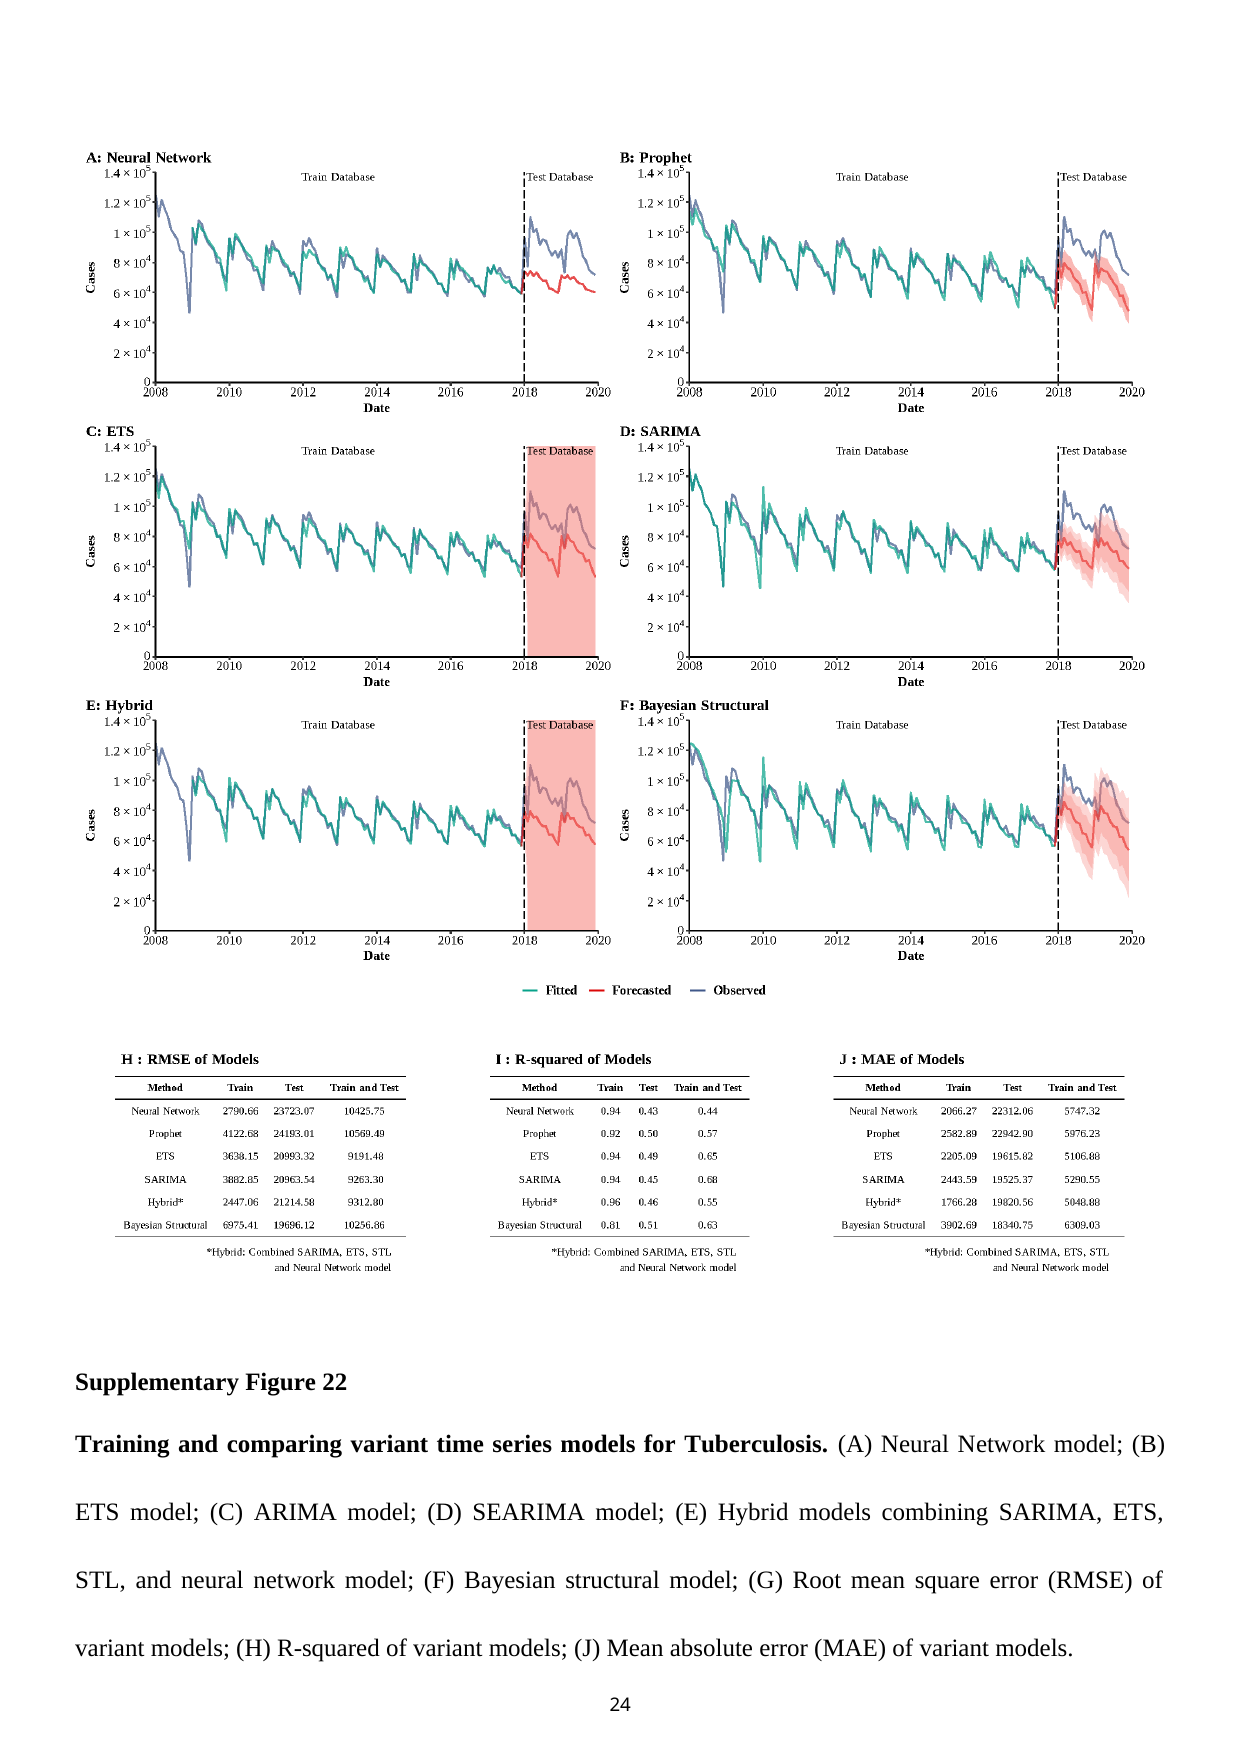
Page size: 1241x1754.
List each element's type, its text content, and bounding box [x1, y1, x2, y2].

picture [75, 141, 1163, 1308]
text Training and comparing variant time series models for Tuberculosis. (A) Neural Network model; (B) ETS model; (C) ARIMA model; (D) SEARIMA model; (E) Hybrid models combining SARIMA, ETS, STL, and neural network model; (F) Bayesian structural model; (G) Root mean square error (RMSE) of variant models; (H) R-squared of variant models; (J) Mean absolute error (MAE) of variant models. [75, 1427, 1165, 1664]
